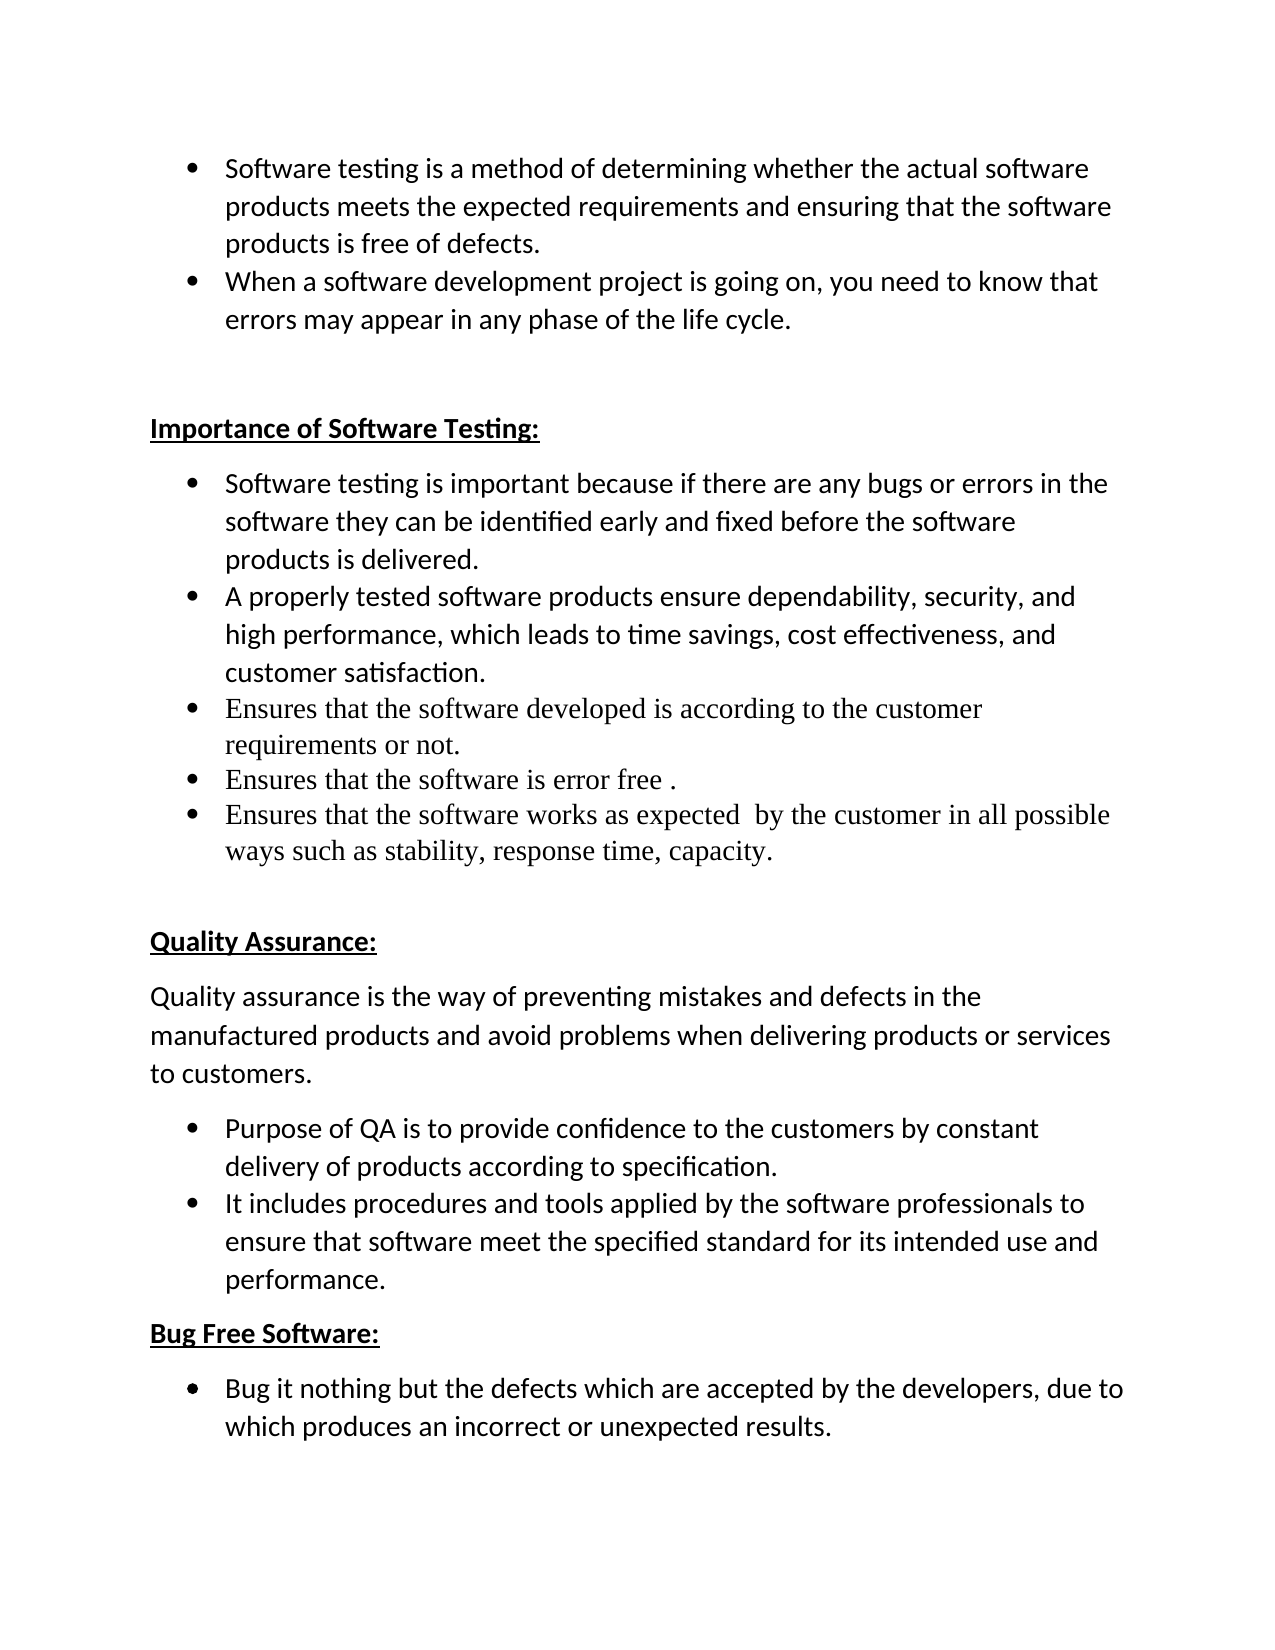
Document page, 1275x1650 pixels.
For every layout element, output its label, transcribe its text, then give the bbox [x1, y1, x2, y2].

list Purpose of QA is to provide confidence to the customers by constant delivery of products according to specification. [187, 1110, 1125, 1183]
text Quality Assurance: [150, 923, 1125, 959]
list Ensures that the software is error free . [187, 762, 1125, 796]
list It includes procedures and tools applied by the software professionals to ensure that software meet the specified standard for its intended use and performance. [187, 1186, 1125, 1297]
list Bug it nothing but the defects which are accepted by the developers, due to which produces an incorrect or unexpected results. [187, 1371, 1125, 1444]
list Software testing is a method of determining whether the actual software products meets the expected requirements and ensuring that the software products is free of defects. [187, 150, 1125, 261]
list Ensures that the software developed is according to the customer requirements or not. [187, 692, 1125, 761]
list Ensures that the software works as expected by the customer in all possible ways such as stability, response time, capacity. [187, 797, 1125, 866]
text Bug Free Software: [150, 1315, 1125, 1351]
list Software testing is important because if there are any bugs or errors in the software they can be identified early and fixed before the software products is delivered. [187, 465, 1125, 576]
list A properly tested software products ensure dependability, security, and high performance, which leads to time savings, cost effectiveness, and customer satisfaction. [187, 578, 1125, 689]
text Quality assurance is the way of preventing mistakes and defects in the manufactured products and avoid problems when delivering products or services to customers. [150, 978, 1125, 1091]
text Importance of Software Testing: [150, 410, 1125, 446]
list When a software development project is going on, you need to know that errors may appear in any phase of the life cycle. [187, 263, 1125, 336]
